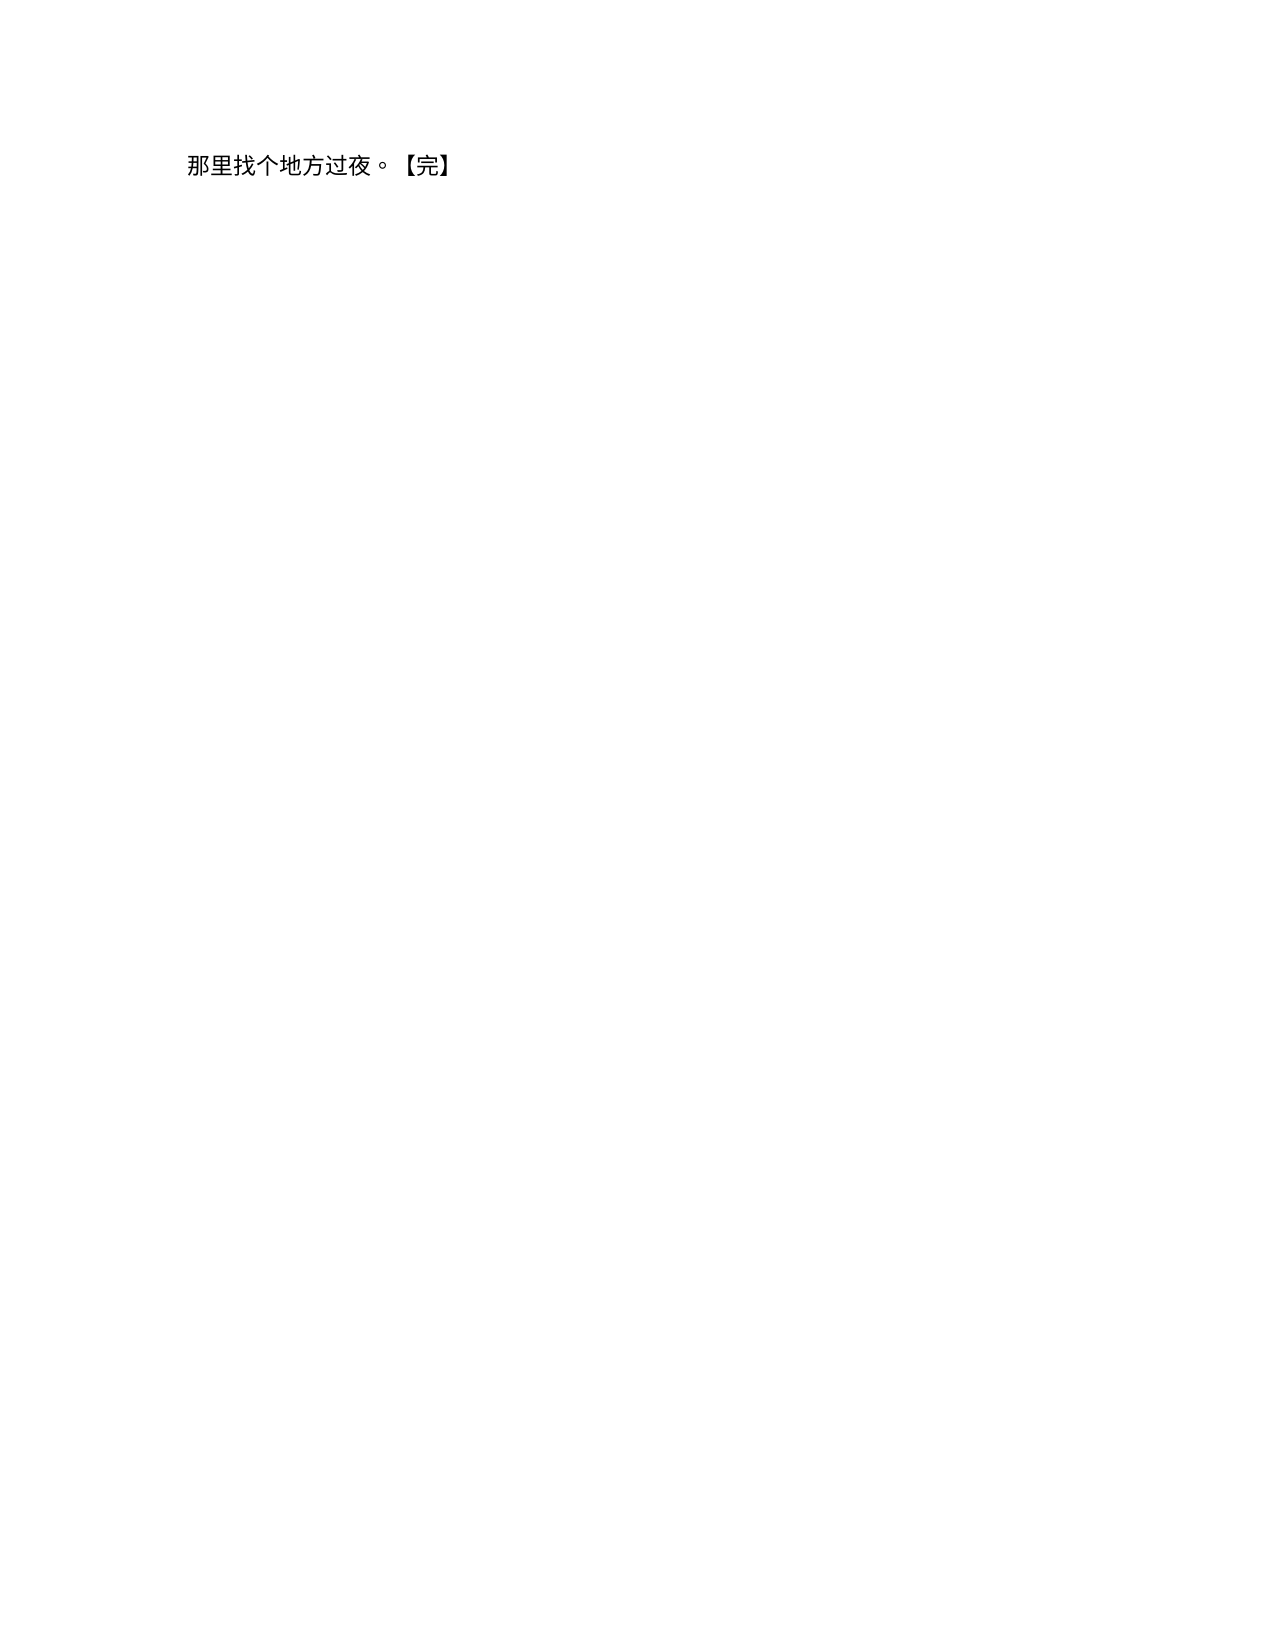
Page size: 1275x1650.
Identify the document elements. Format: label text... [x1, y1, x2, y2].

text 那里找个地方过夜。【完】 [187, 150, 1087, 181]
